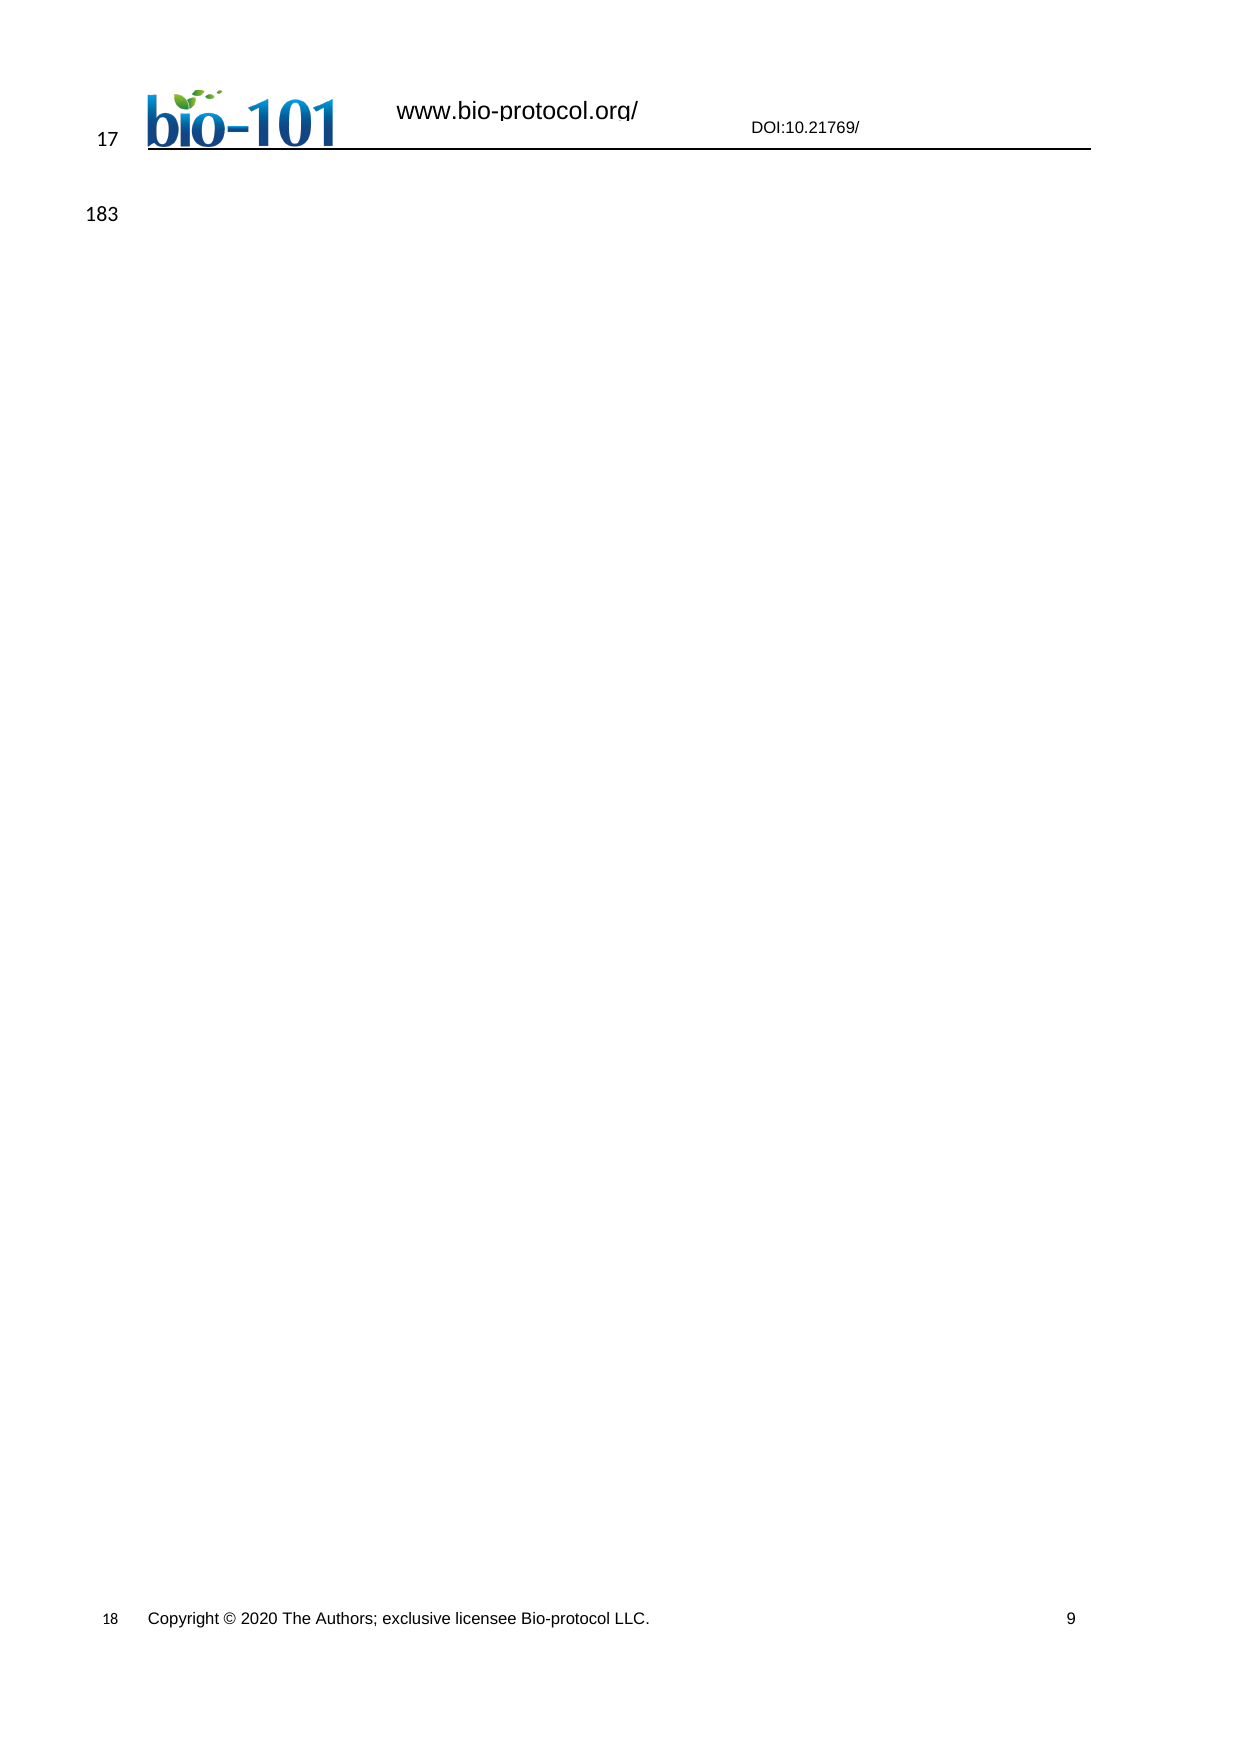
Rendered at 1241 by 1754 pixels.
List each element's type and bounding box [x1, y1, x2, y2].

picture [147, 90, 333, 147]
